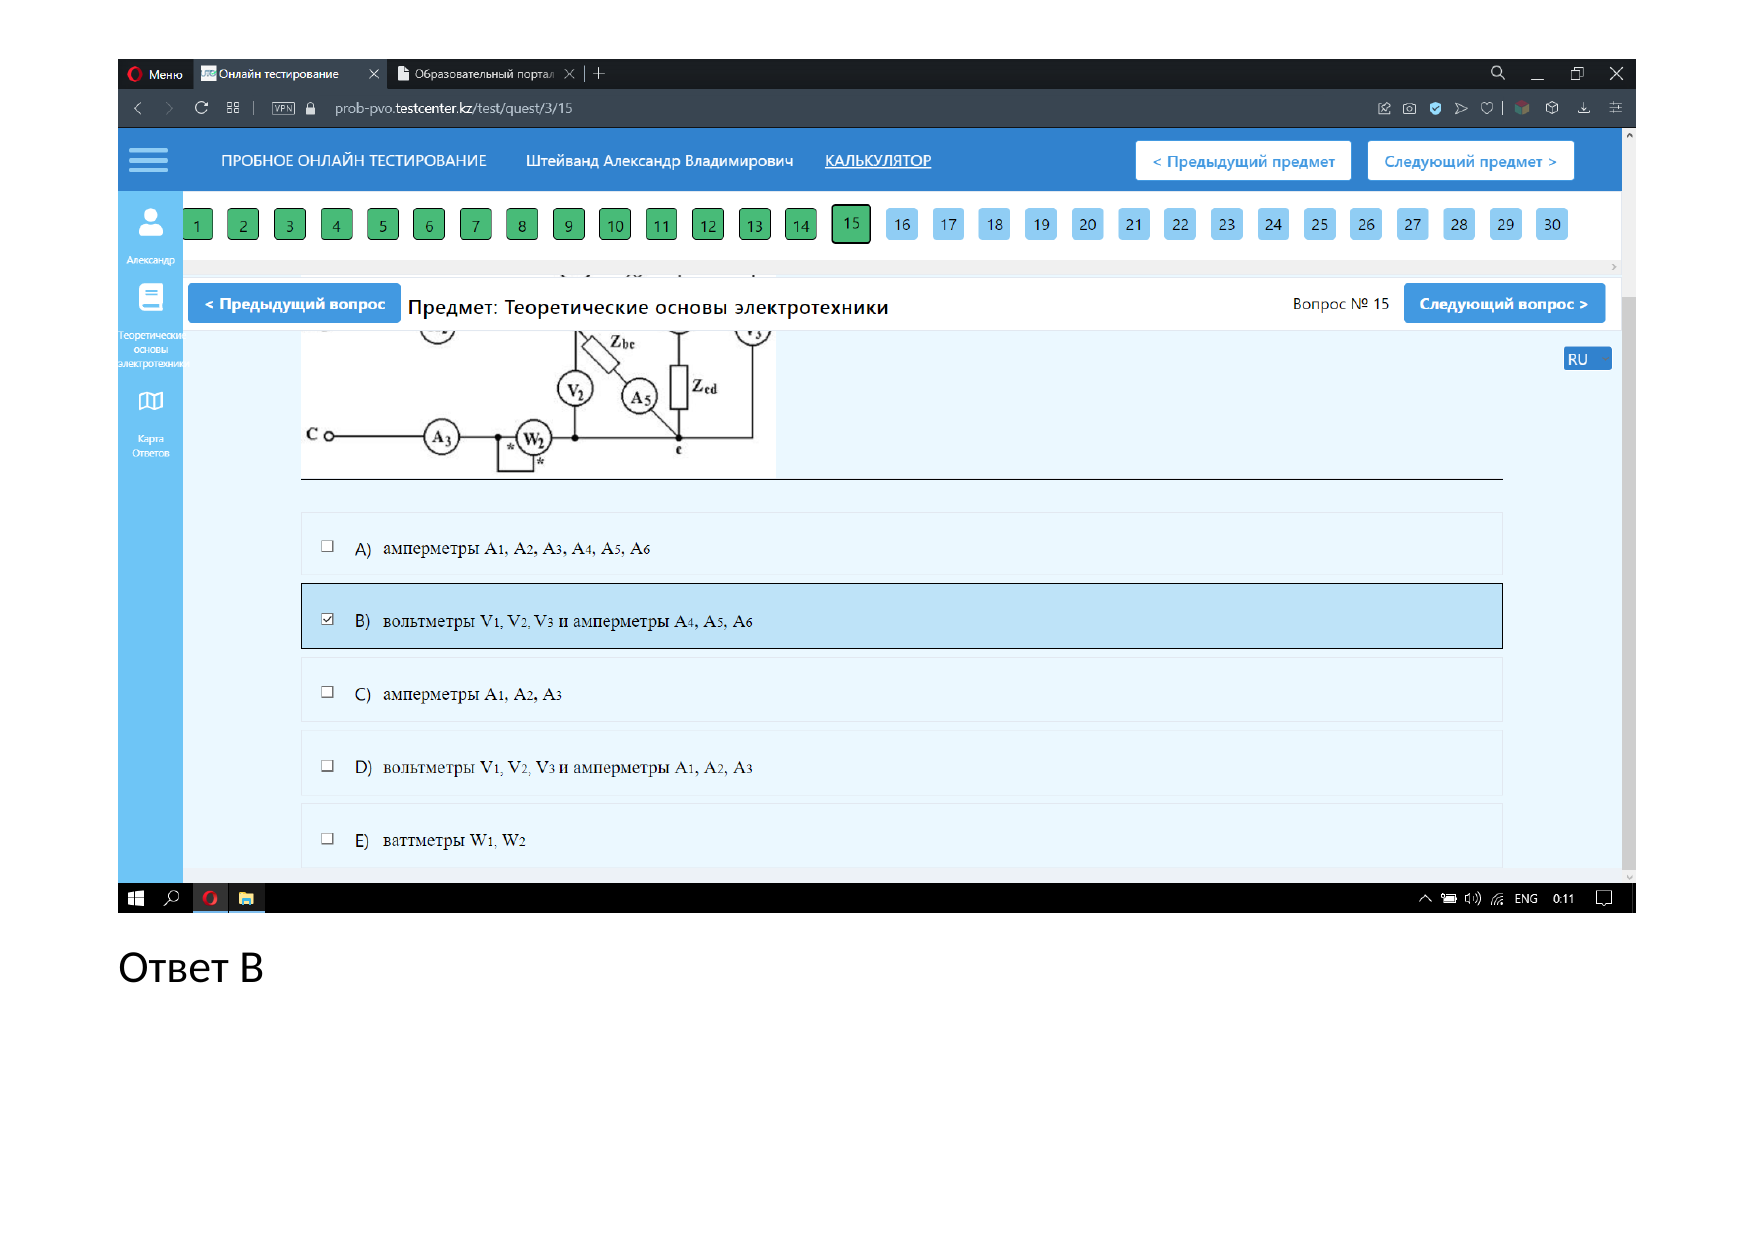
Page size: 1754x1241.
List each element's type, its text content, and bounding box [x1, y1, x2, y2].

text Ответ B [118, 938, 1636, 994]
picture [118, 59, 1636, 913]
